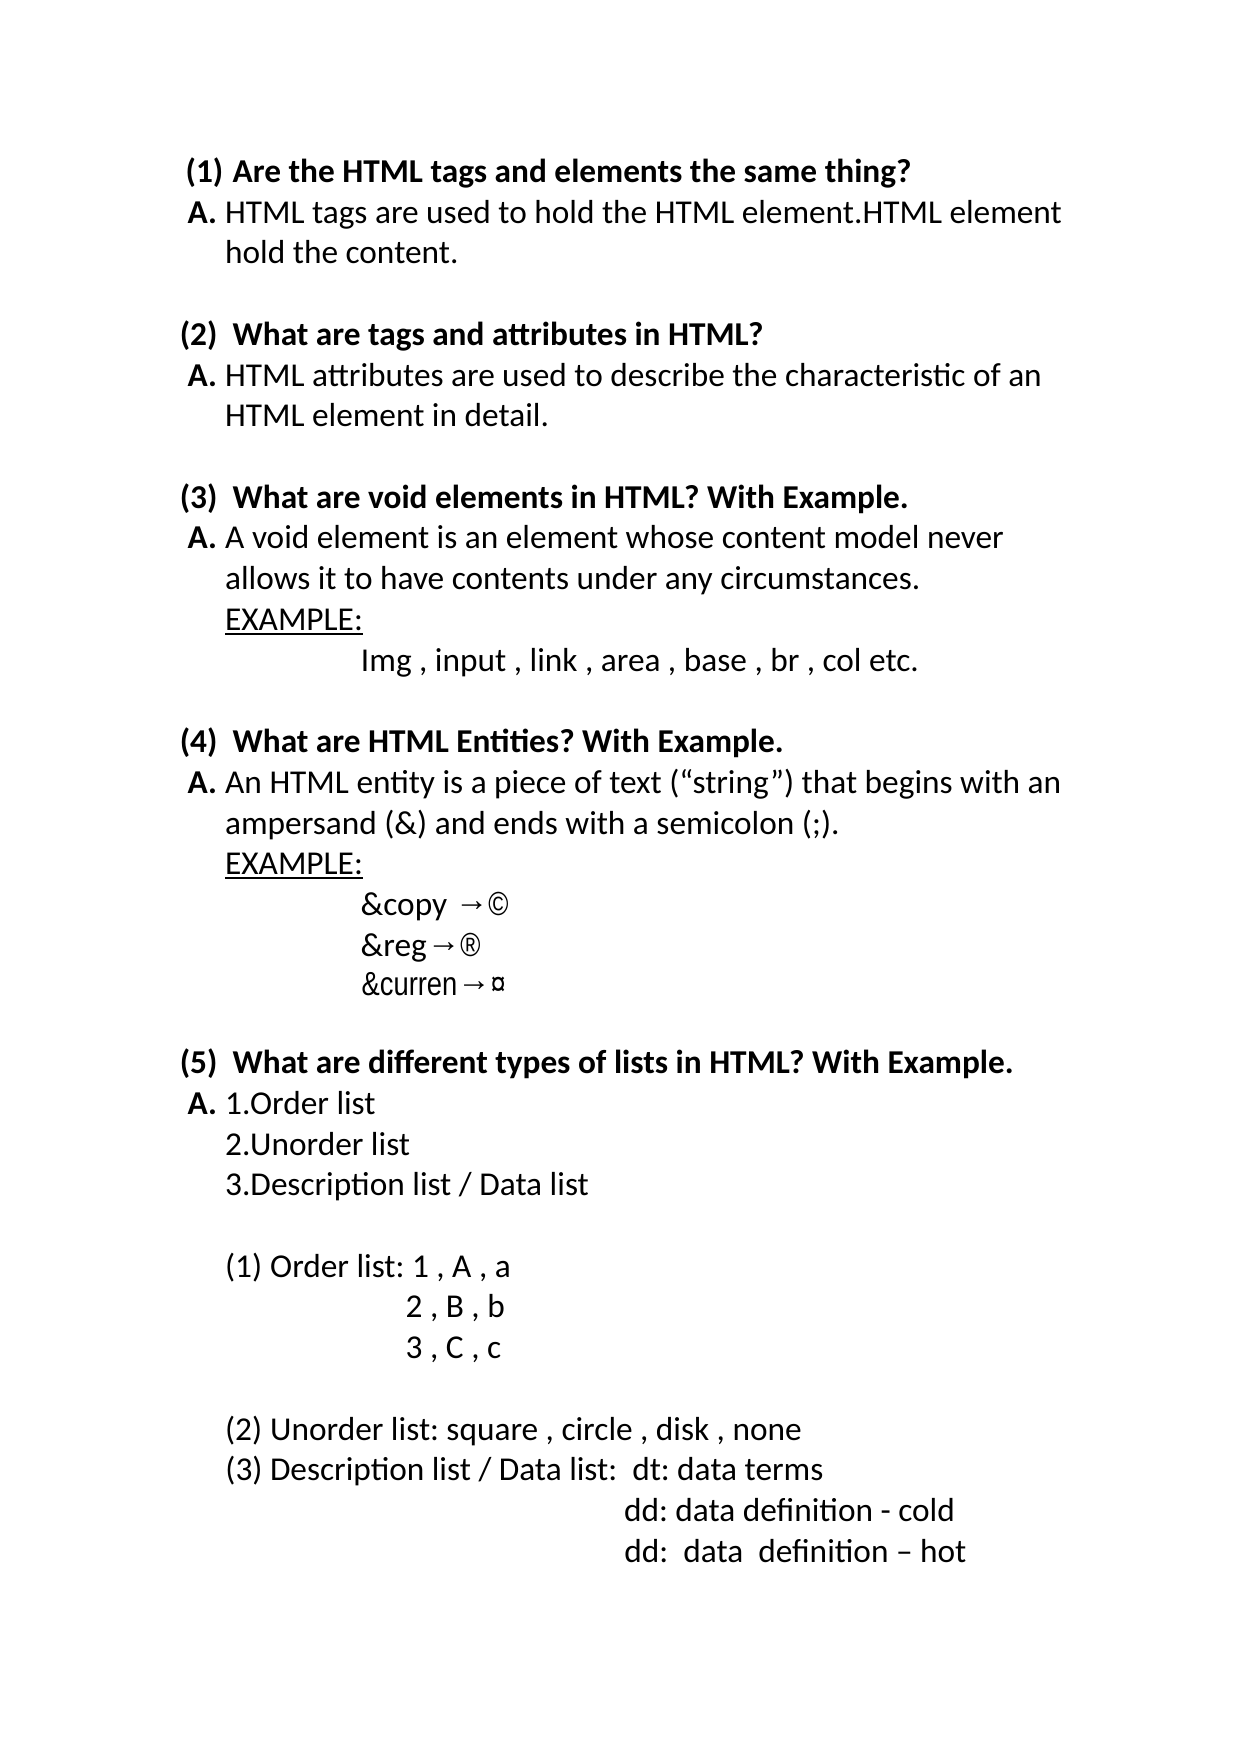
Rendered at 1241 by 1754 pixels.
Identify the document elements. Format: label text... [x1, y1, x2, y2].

list 1.Order list [187, 1082, 1090, 1122]
list An HTML entity is a piece of text (“string”) that begins with an ampersand (&) and ends with a semicolon (;). [187, 761, 1090, 842]
text dd: data definition – hot [150, 1530, 1090, 1571]
list EXAMPLE: [225, 842, 1090, 883]
list dd: data definition - cold [262, 1489, 1090, 1530]
list &reg→® [225, 924, 1090, 964]
list &curren→¤ [225, 964, 1090, 1003]
list A void element is an element whose content model never allows it to have contents under any circumstances. [187, 517, 1090, 598]
list 2.Unorder list [225, 1122, 1090, 1163]
list HTML tags are used to hold the HTML element.HTML element hold the content. [187, 191, 1090, 272]
list 2 , B , b [262, 1285, 1090, 1326]
list Unorder list: square , circle , disk , none [225, 1408, 1090, 1448]
list HTML attributes are used to describe the characteristic of an HTML element in detail. [187, 354, 1090, 435]
list What are tags and attributes in HTML? [179, 313, 1090, 354]
list EXAMPLE: [225, 598, 1090, 639]
list &copy →© [225, 883, 1090, 924]
list 3 , C , c [262, 1326, 1090, 1367]
list 3.Description list / Data list [225, 1163, 1090, 1204]
text (3) Description list / Data list: dt: data terms [150, 1448, 1090, 1489]
list What are void elements in HTML? With Example. [179, 476, 1090, 517]
list What are HTML Entities? With Example. [179, 720, 1090, 761]
list Are the HTML tags and elements the same thing? [185, 150, 1090, 191]
list Order list: 1 , A , a [225, 1245, 1090, 1285]
text Img , input , link , area , base , br , col etc. [150, 639, 1090, 679]
list What are different types of lists in HTML? With Example. [179, 1041, 1090, 1082]
